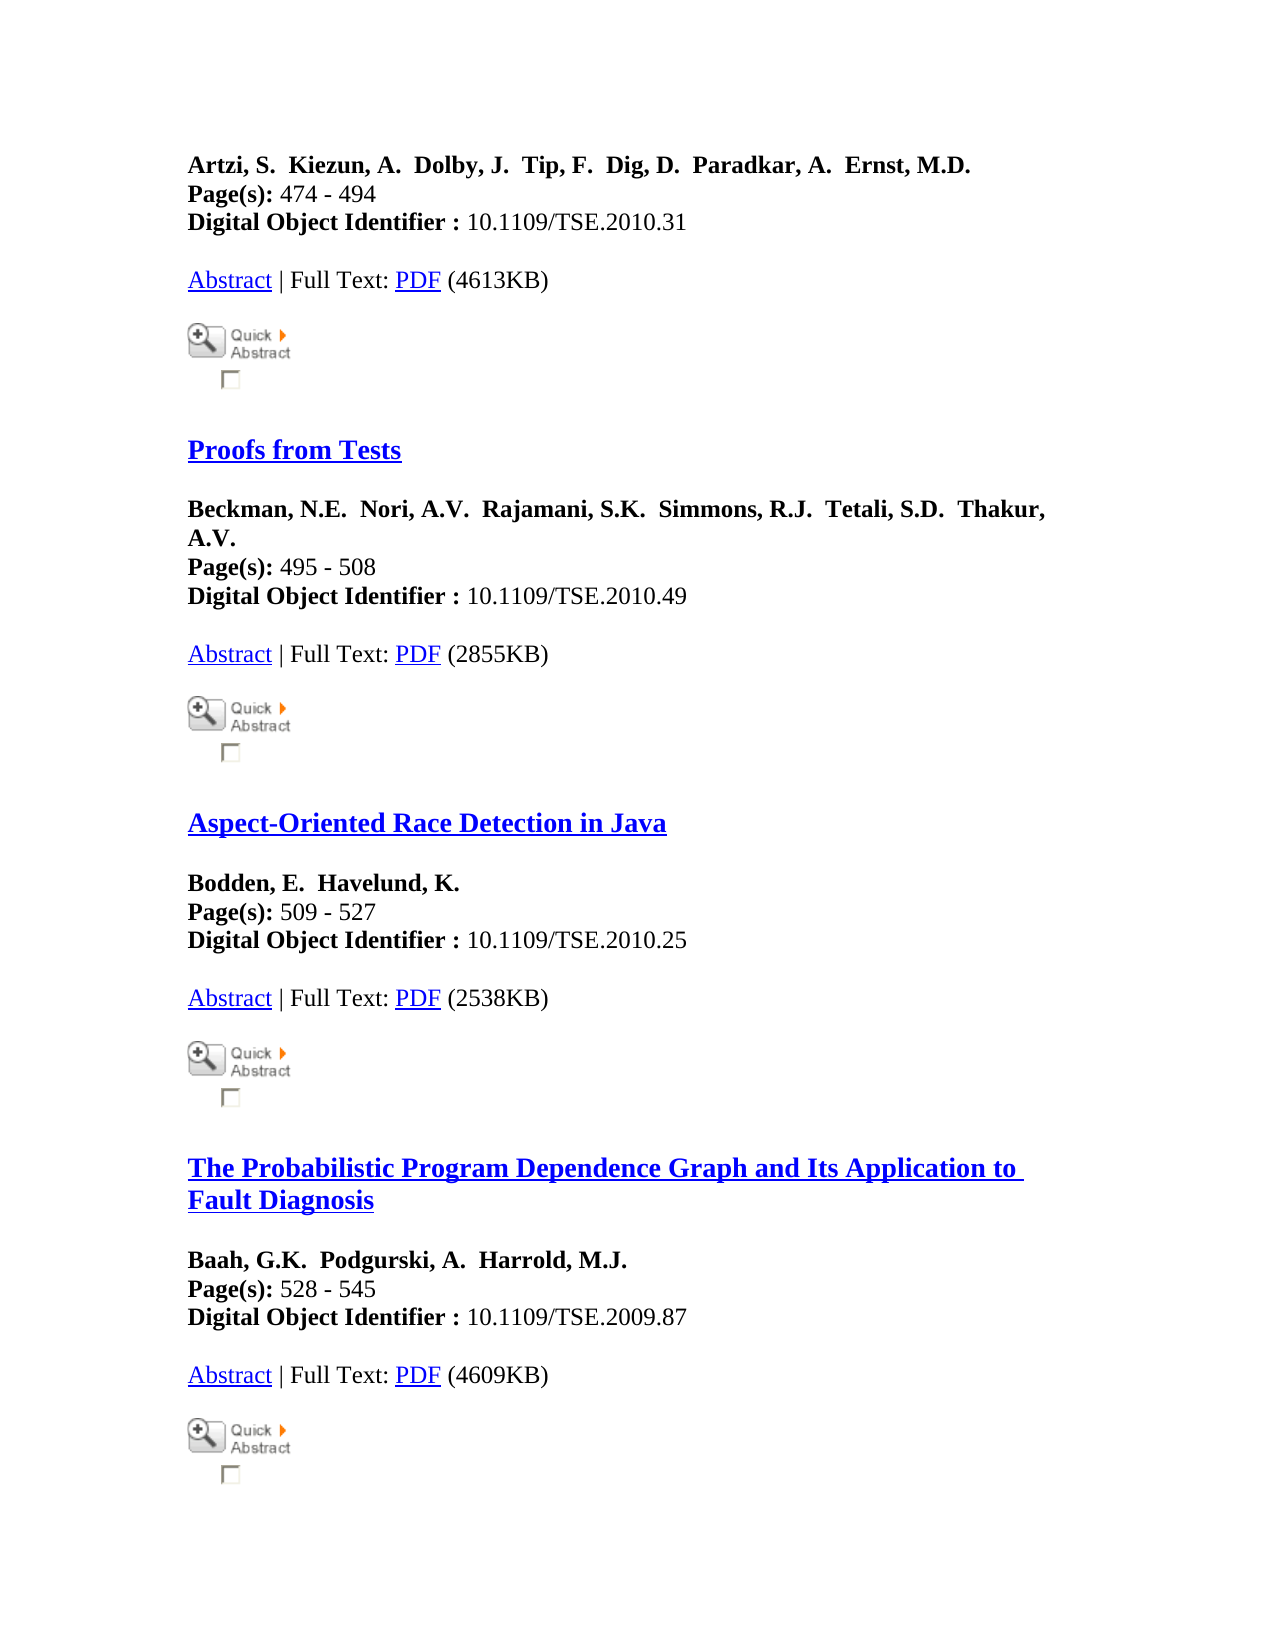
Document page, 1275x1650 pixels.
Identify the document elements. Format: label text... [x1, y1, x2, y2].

text  [187, 1080, 1087, 1122]
text Artzi, S. Kiezun, A. Dolby, J. Tip, F. Dig, D. Paradkar, A. Ernst, M.D. Page(s): 474 - 494 Digital Object Identifier : 10.1109/TSE.2010.31 [187, 150, 1087, 236]
text  [187, 1457, 1087, 1499]
text Baah, G.K. Podgurski, A. Harrold, M.J. Page(s): 528 - 545 Digital Object Identifier : 10.1109/TSE.2009.87 [187, 1245, 1087, 1331]
text  [187, 736, 1087, 777]
text Abstract | Full Text: PDF (2538KB) [187, 983, 1087, 1012]
text  [187, 362, 1087, 404]
text Abstract | Full Text: PDF (4613KB) [187, 265, 1087, 294]
text Abstract | Full Text: PDF (2855KB) [187, 639, 1087, 667]
picture [187, 323, 313, 363]
text Bodden, E. Havelund, K. Page(s): 509 - 527 Digital Object Identifier : 10.1109/TSE.2010.25 [187, 868, 1087, 954]
text The Probabilistic Program Dependence Graph and Its Application to Fault Diagnosis [187, 1151, 1087, 1216]
picture [187, 696, 313, 736]
text Aspect-Oriented Race Detection in Java [187, 806, 1087, 839]
text Beckman, N.E. Nori, A.V. Rajamani, S.K. Simmons, R.J. Tetali, S.D. Thakur, A.V. Page(s): 495 - 508 Digital Object Identifier : 10.1109/TSE.2010.49 [187, 494, 1087, 609]
picture [187, 1418, 313, 1458]
picture [187, 1041, 313, 1081]
text Proofs from Tests [187, 433, 1087, 465]
text Abstract | Full Text: PDF (4609KB) [187, 1360, 1087, 1389]
